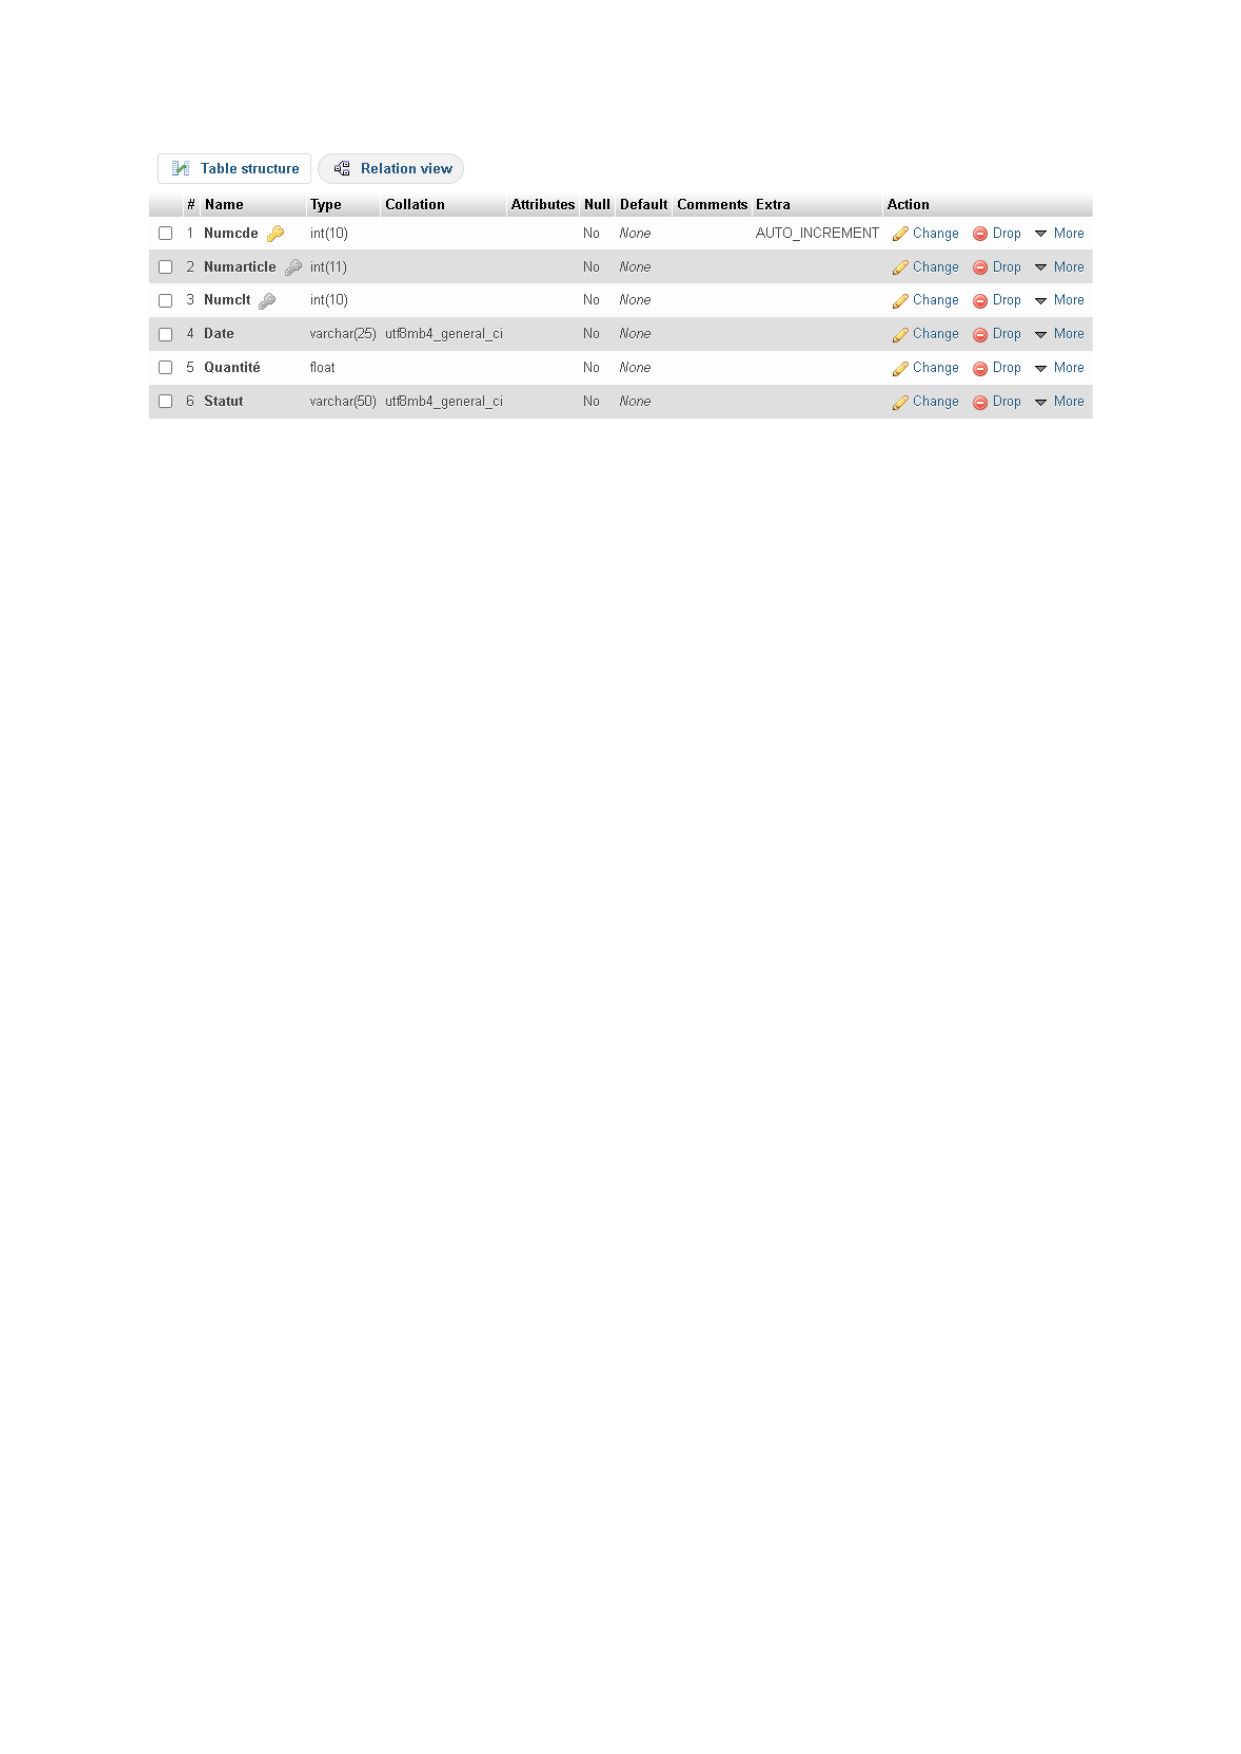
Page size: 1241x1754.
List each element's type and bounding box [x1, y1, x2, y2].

picture [147, 147, 1093, 425]
